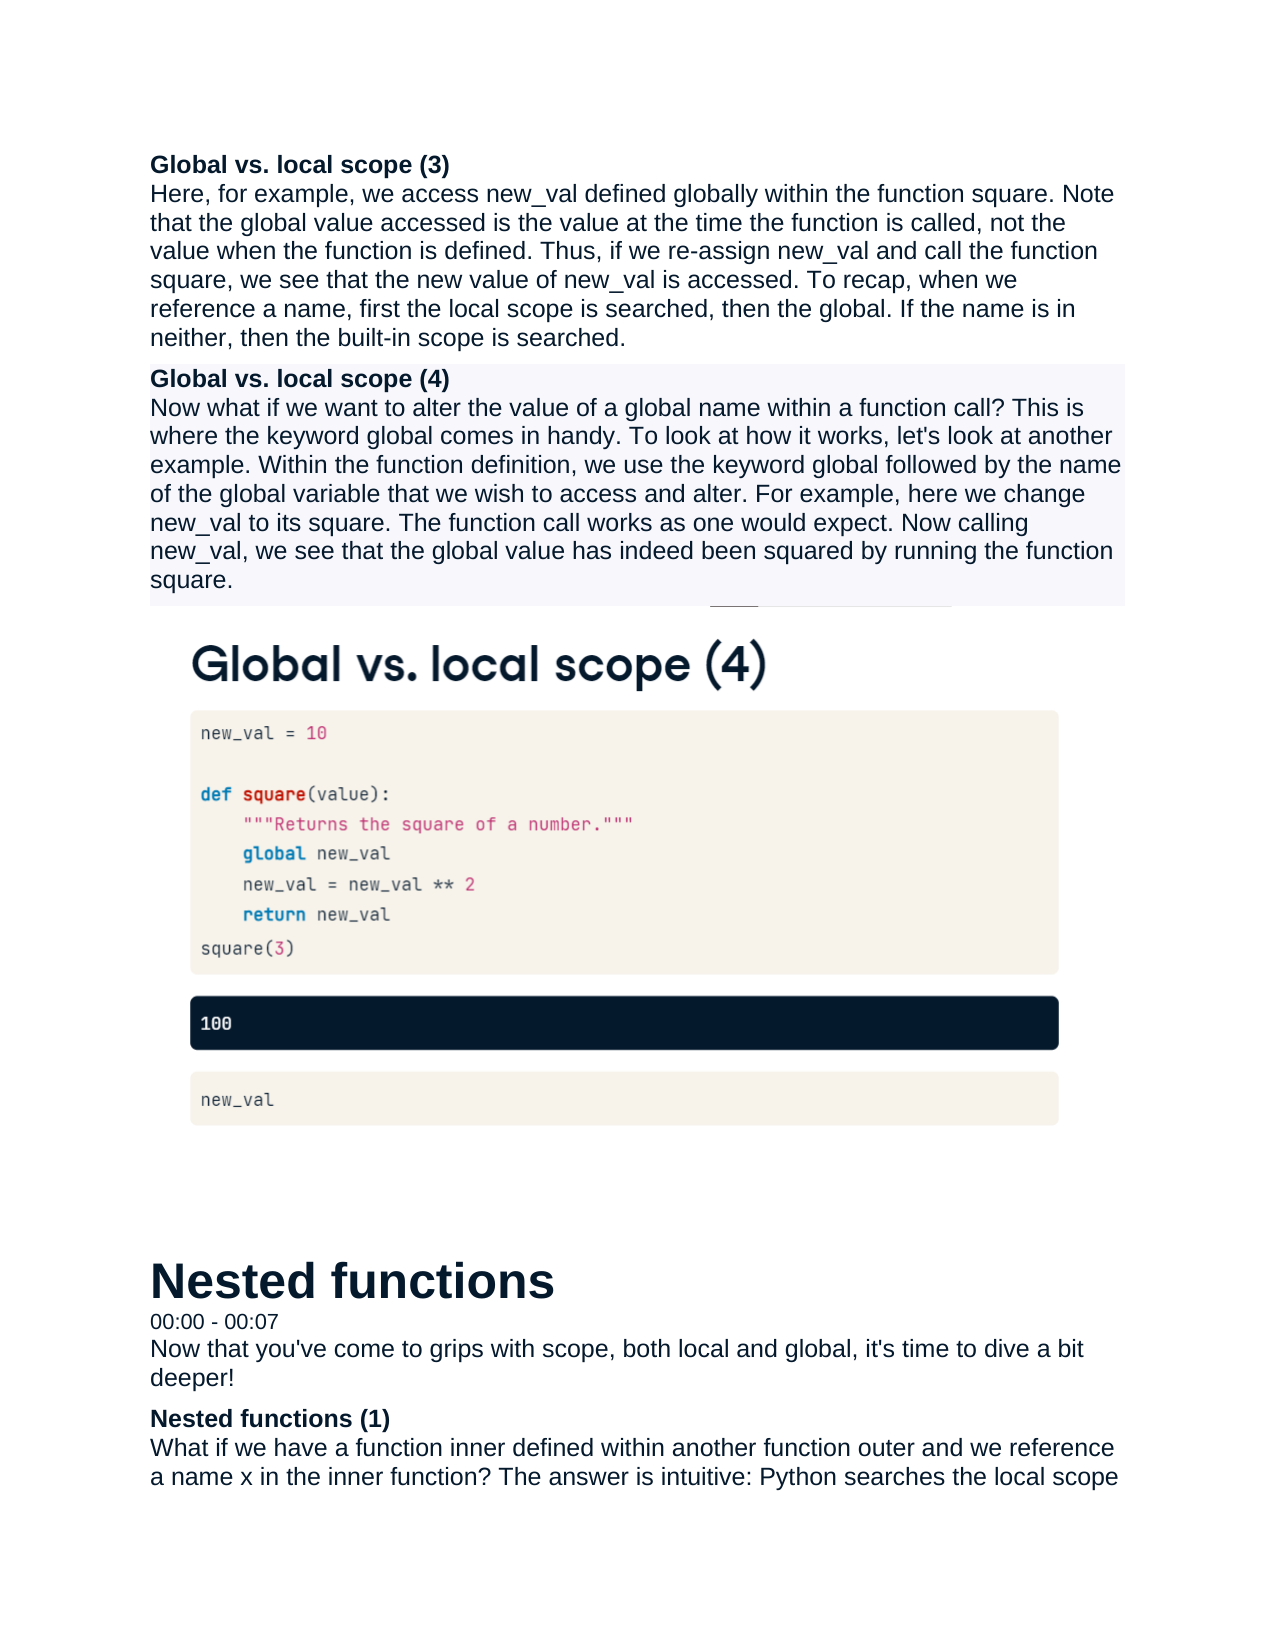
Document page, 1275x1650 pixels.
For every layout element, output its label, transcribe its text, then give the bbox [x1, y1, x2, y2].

picture [150, 606, 1125, 1192]
text Global vs. local scope (3) [150, 150, 1125, 179]
text 00:00 - 00:07 [150, 1309, 1125, 1334]
text Nested functions (1) [150, 1404, 1125, 1433]
text Nested functions [150, 1251, 1125, 1309]
text Now that you've come to grips with scope, both local and global, it's time to dive a bit deeper! [150, 1334, 1125, 1391]
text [150, 1433, 1125, 1490]
text Global vs. local scope (4) [150, 364, 1125, 392]
text Now what if we want to alter the value of a global name within a function call? This is where the keyword global comes in handy. To look at how it works, let's look at another example. Within the function definition, we use the keyword global followed by the name of the global variable that we wish to access and alter. For example, here we change new_val to its square. The function call works as one would expect. Now calling new_val, we see that the global value has indeed been squared by running the function square. [150, 392, 1125, 594]
text Here, for example, we access new_val defined globally within the function square. Note that the global value accessed is the value at the time the function is called, not the value when the function is defined. Thus, if we re-assign new_val and call the function square, we see that the new value of new_val is accessed. To recap, when we reference a name, first the local scope is searched, then the global. If the name is in neither, then the built-in scope is searched. [150, 179, 1125, 351]
